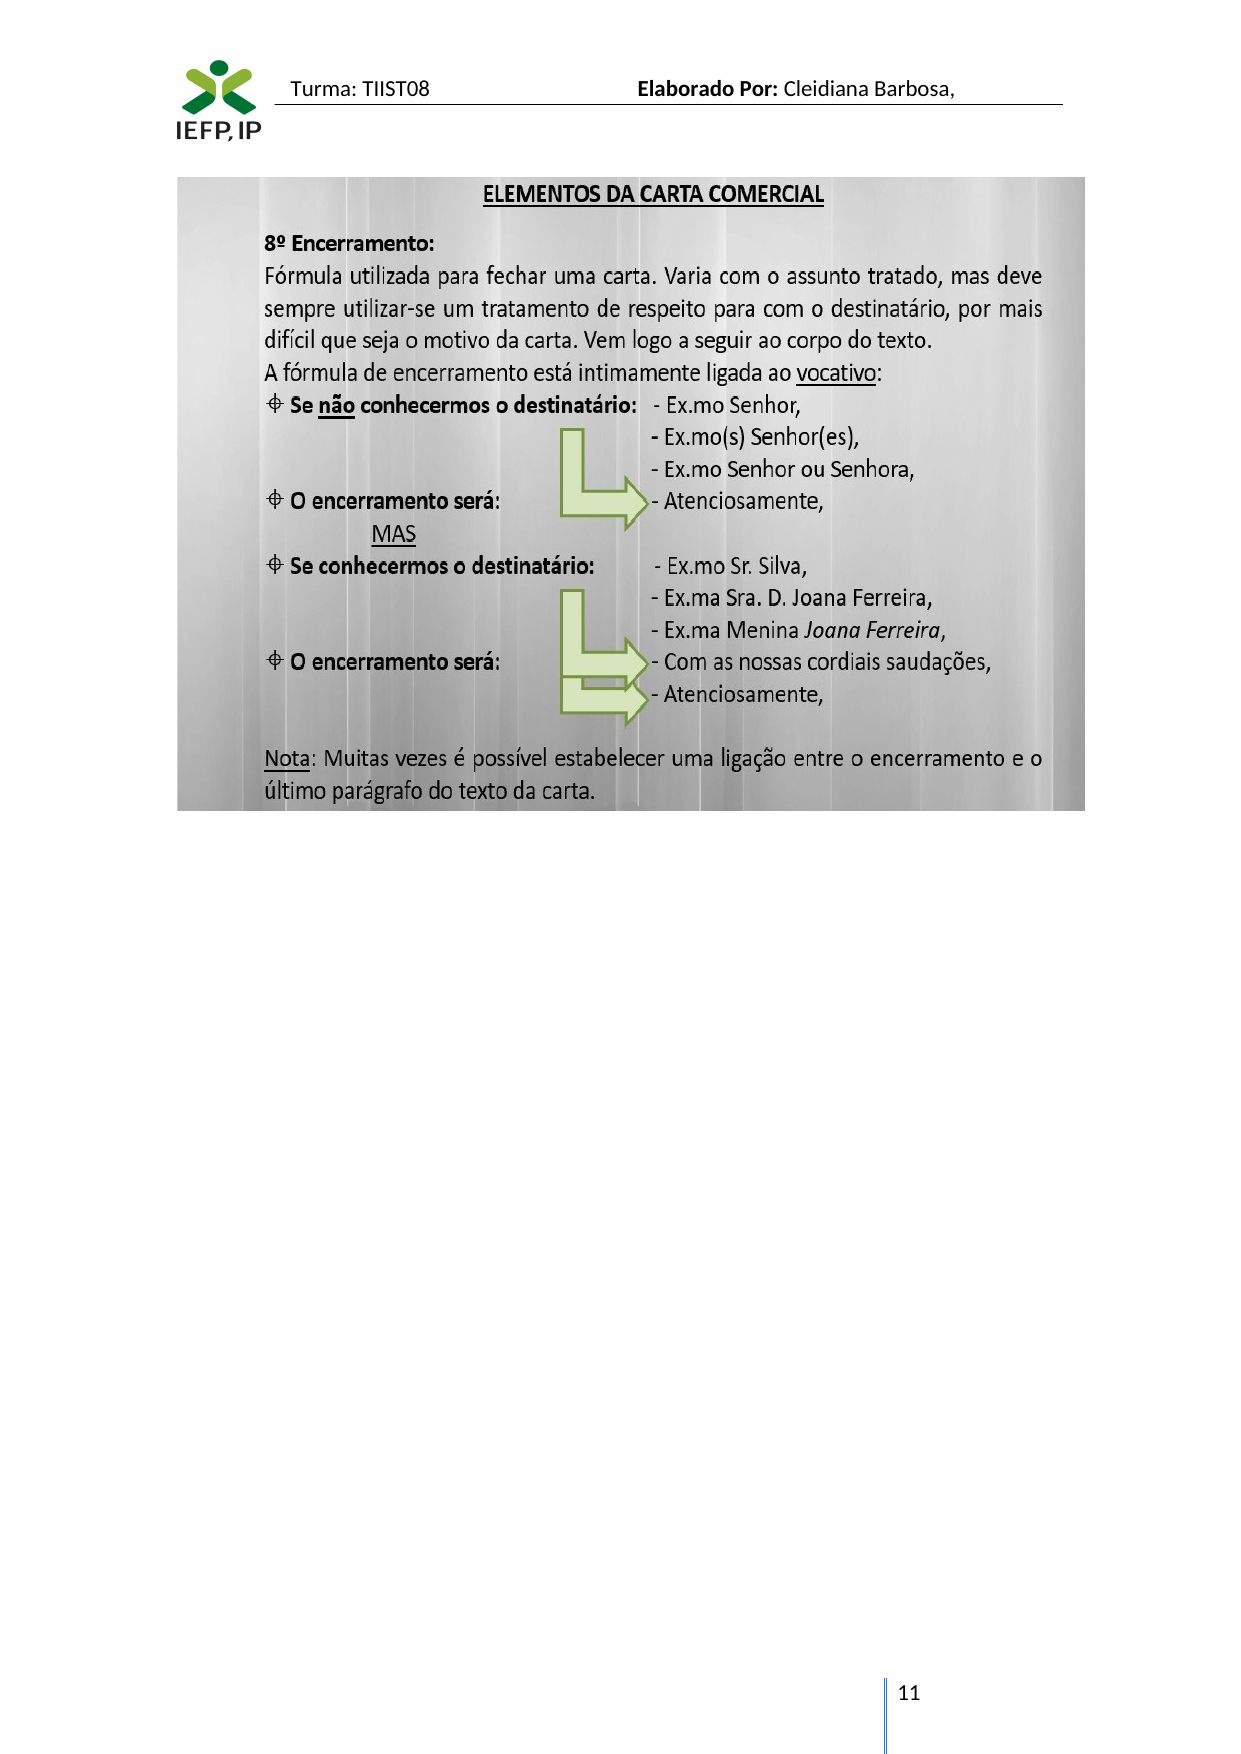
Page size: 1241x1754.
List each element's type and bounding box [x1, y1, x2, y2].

picture [155, 48, 275, 152]
picture [177, 177, 1085, 811]
